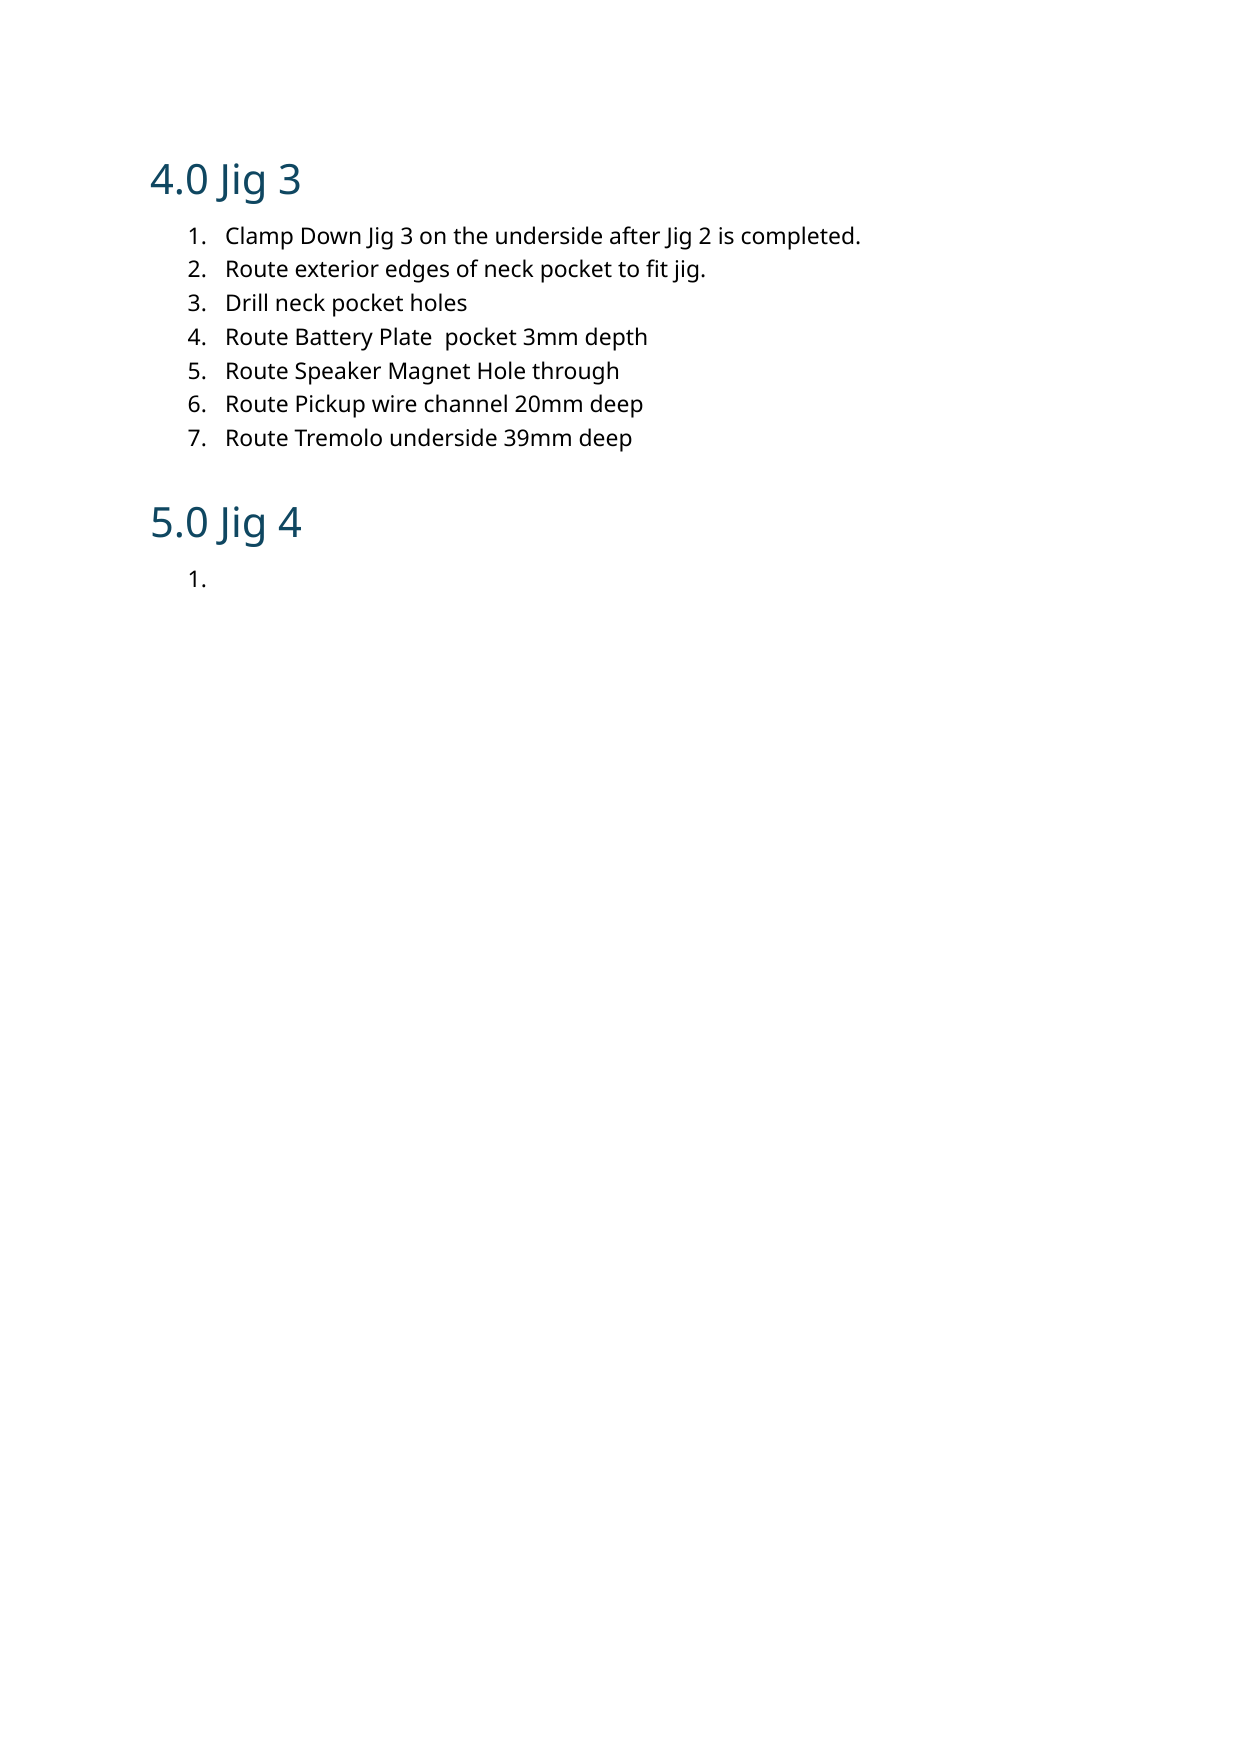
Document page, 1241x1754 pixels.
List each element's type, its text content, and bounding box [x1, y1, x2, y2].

list Route exterior edges of neck pocket to fit jig. [187, 253, 1090, 284]
list Clamp Down Jig 3 on the underside after Jig 2 is completed. [187, 219, 1090, 251]
subtitle 5.0 Jig 4 [150, 493, 1090, 550]
list Route Battery Plate pocket 3mm depth [187, 321, 1090, 352]
list Route Tremolo underside 39mm deep [187, 422, 1090, 453]
list Route Pickup wire channel 20mm deep [187, 388, 1090, 419]
subtitle 4.0 Jig 3 [150, 150, 1090, 207]
list Drill neck pocket holes [187, 287, 1090, 318]
list Route Speaker Magnet Hole through [187, 354, 1090, 386]
